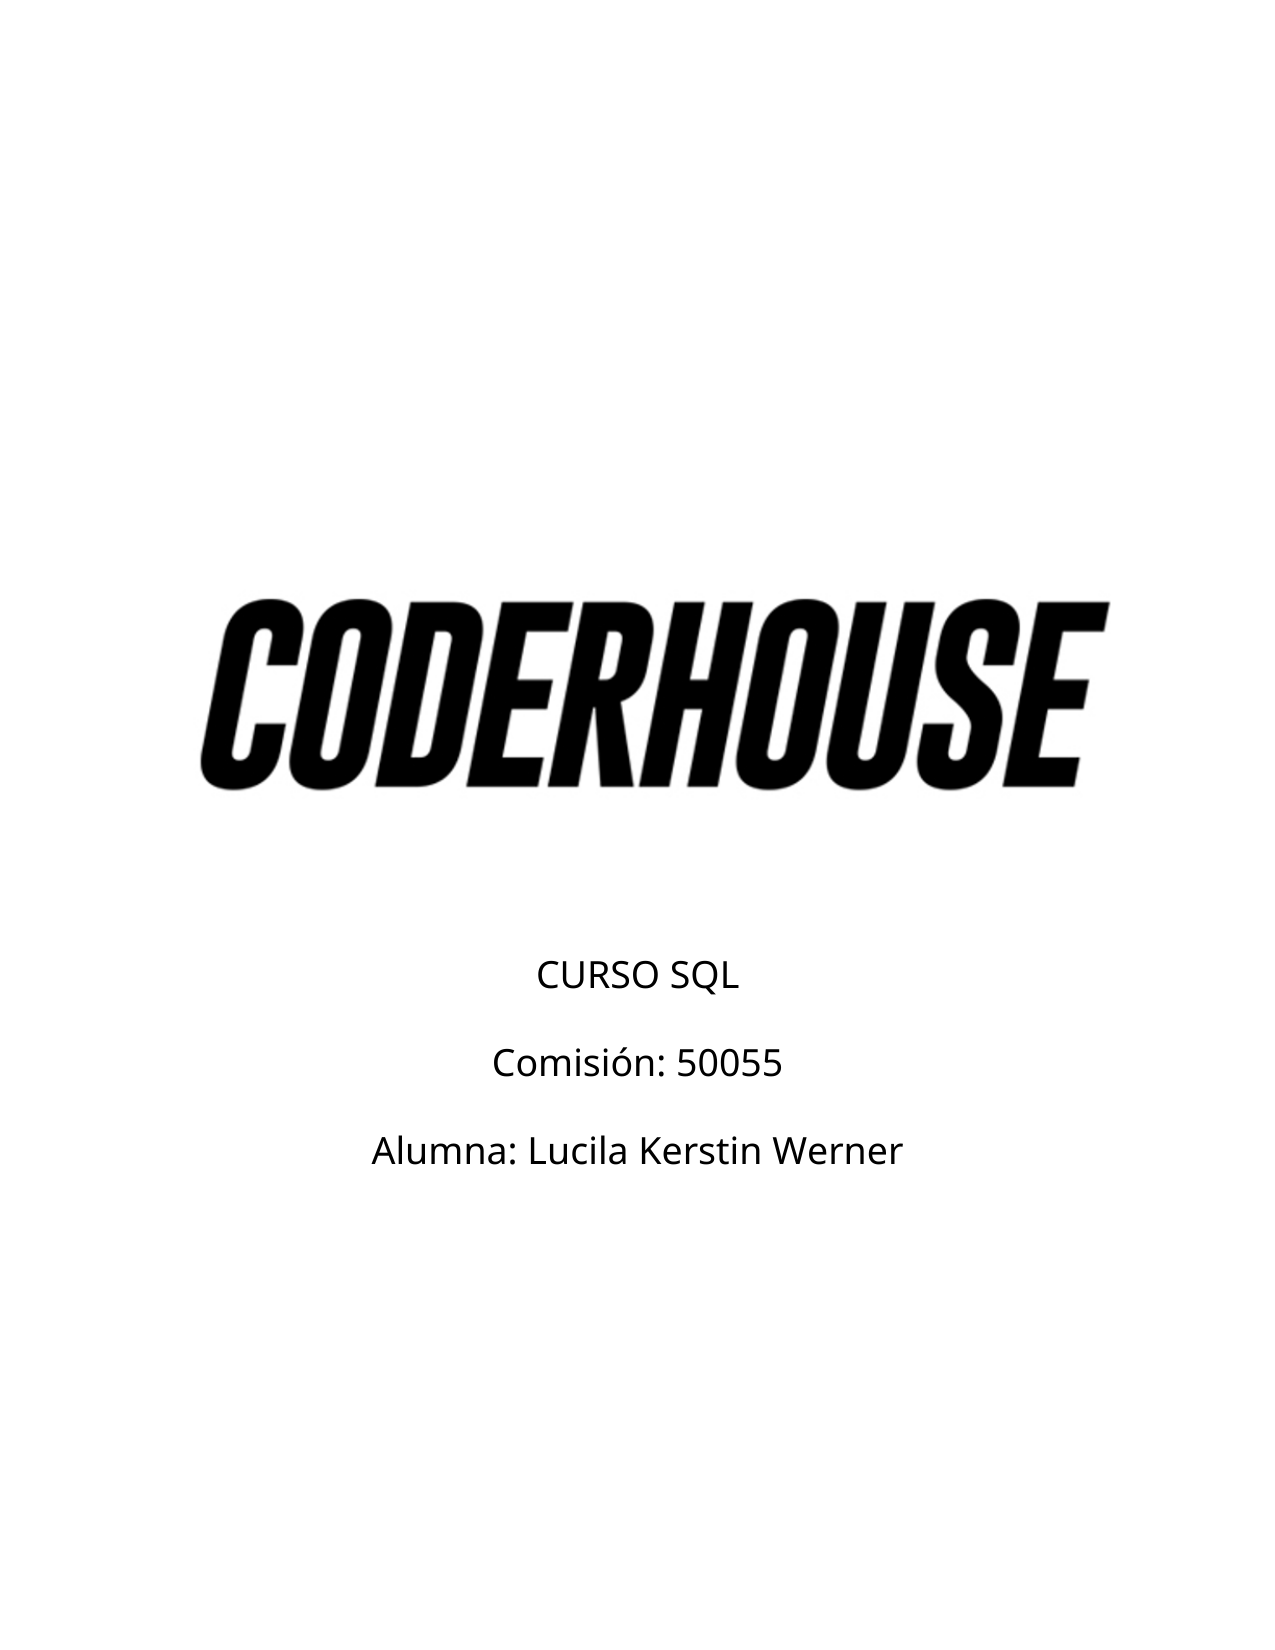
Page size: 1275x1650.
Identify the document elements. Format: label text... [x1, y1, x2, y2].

text Comisión: 50055 [75, 1036, 1200, 1087]
picture [182, 553, 1143, 827]
text Alumna: Lucila Kerstin Werner [75, 1124, 1200, 1175]
text CURSO SQL [75, 948, 1200, 999]
